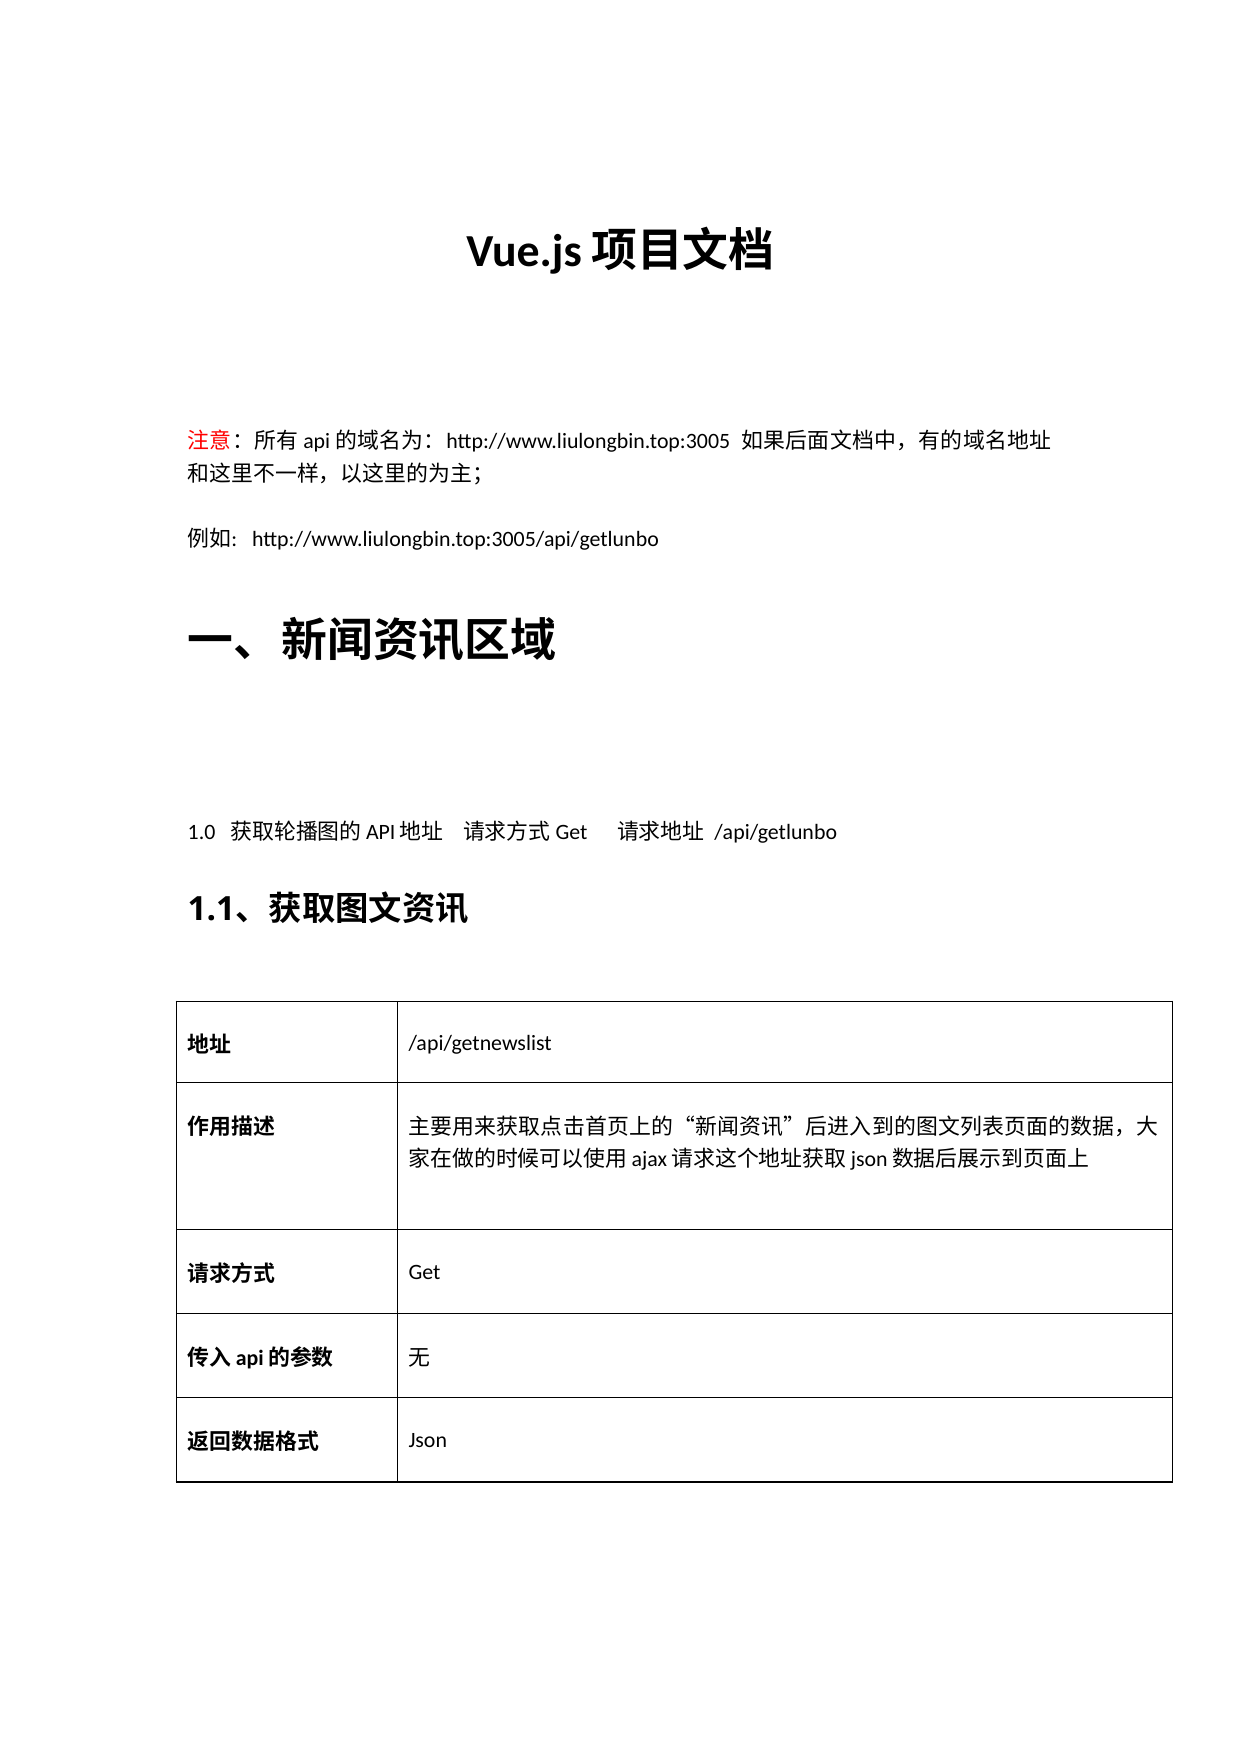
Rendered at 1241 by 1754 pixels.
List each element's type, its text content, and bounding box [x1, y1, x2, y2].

subtitle 新闻资讯区域 [187, 588, 1053, 686]
table_cell 主要用来获取点击首页上的“新闻资讯”后进入到的图文列表页面的数据，大家在做的时候可以使用ajax请求这个地址获取json数据后展示到页面上 [398, 1083, 1172, 1229]
text 1.0 获取轮播图的API地址 请求方式 Get 请求地址 /api/getlunbo [187, 814, 1053, 846]
table_cell 传入api的参数 [177, 1314, 397, 1397]
table_cell 请求方式 [177, 1230, 397, 1313]
subtitle 1.1、获取图文资讯 [187, 873, 1053, 938]
table_cell 返回数据格式 [177, 1398, 397, 1481]
text 例如: http://www.liulongbin.top:3005/api/getlunbo [187, 520, 1053, 553]
table_cell Get [398, 1230, 1172, 1313]
table_cell 作用描述 [177, 1083, 397, 1229]
table_header /api/getnewslist [398, 1002, 1172, 1082]
table_cell Json [398, 1398, 1172, 1481]
table_header 地址 [177, 1002, 397, 1082]
table_cell 无 [398, 1314, 1172, 1397]
subtitle Vue.js项目文档 [187, 197, 1053, 295]
text 注意：所有api的域名为：http://www.liulongbin.top:3005 如果后面文档中，有的域名地址和这里不一样，以这里的为主； [187, 423, 1053, 488]
